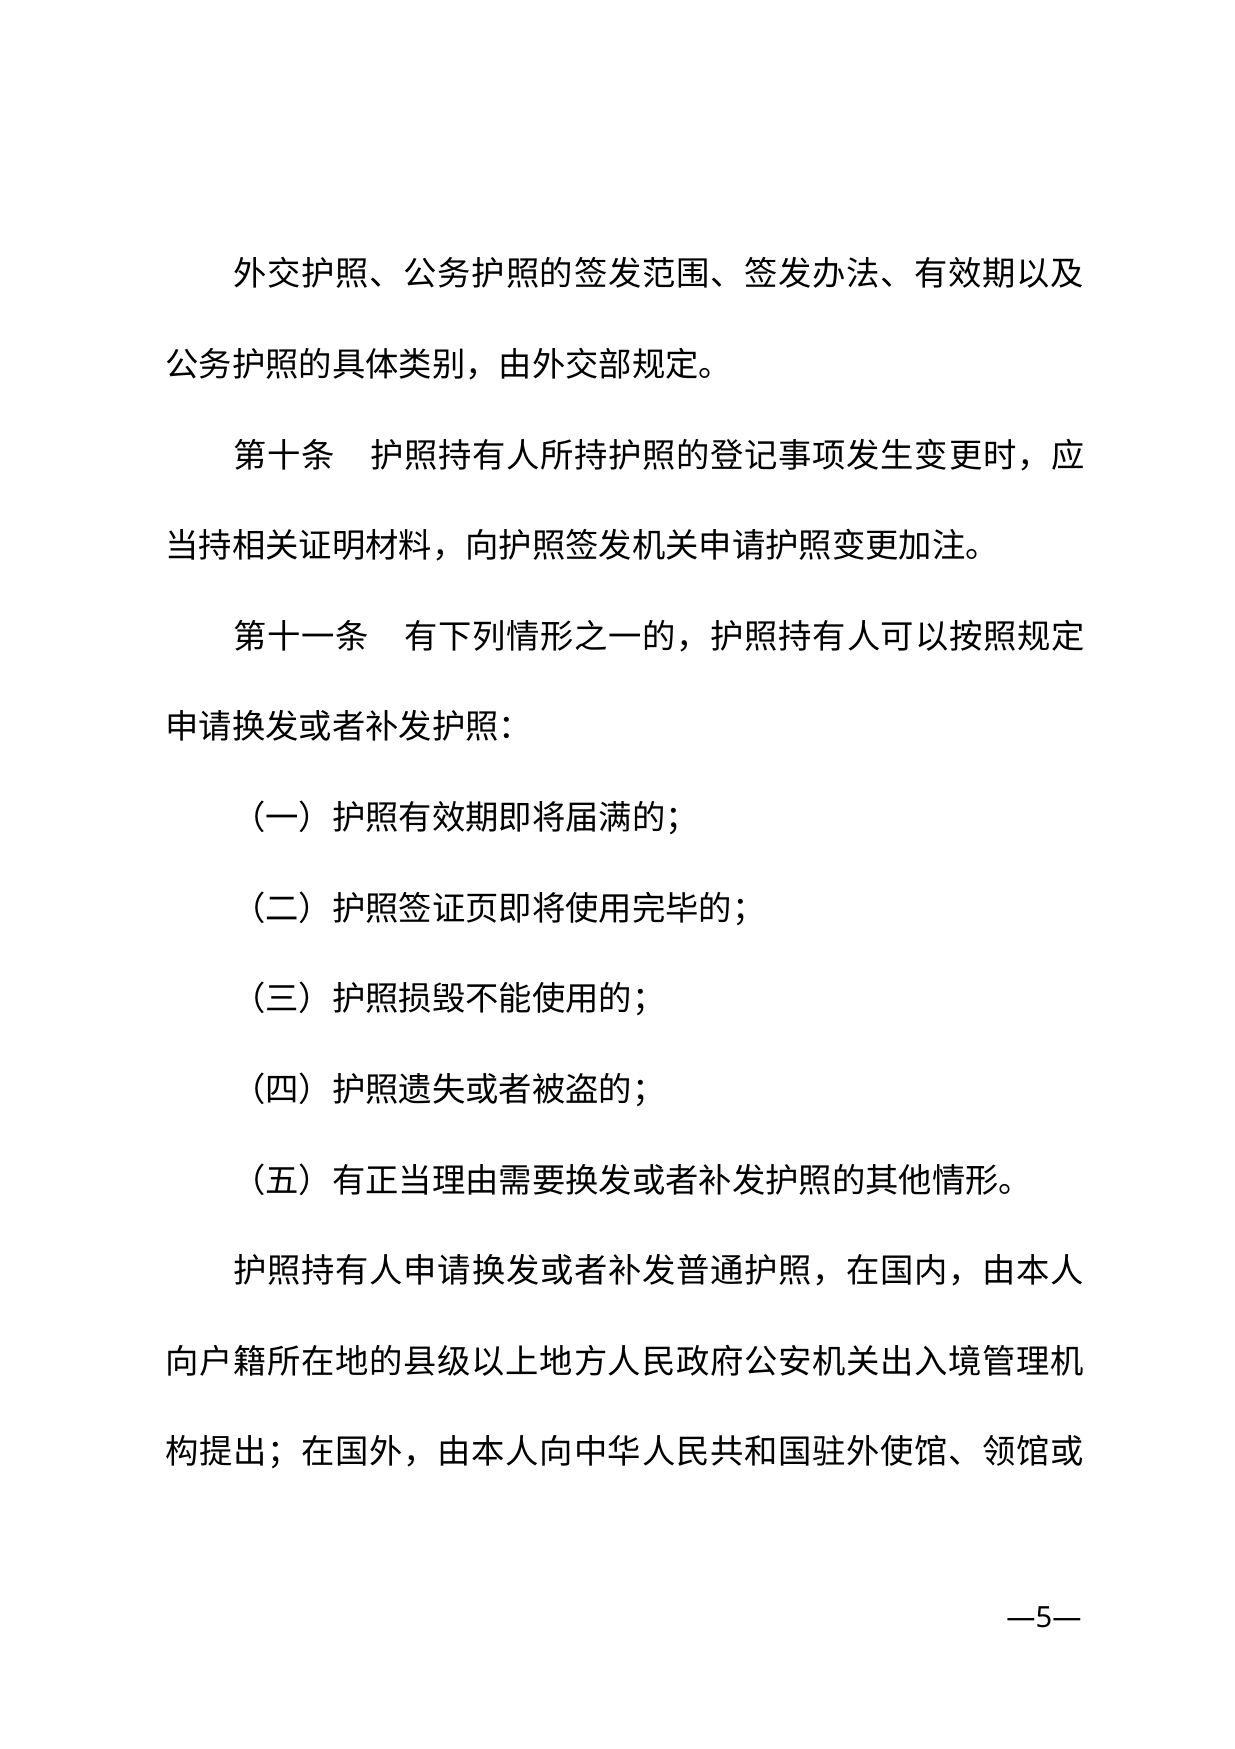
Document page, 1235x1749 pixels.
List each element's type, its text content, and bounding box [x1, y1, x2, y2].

text （三）护照损毁不能使用的； [165, 951, 1087, 1042]
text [165, 1223, 1087, 1495]
text （五）有正当理由需要换发或者补发护照的其他情形。 [165, 1132, 1087, 1223]
text （四）护照遗失或者被盗的； [165, 1042, 1087, 1132]
text 第十一条 有下列情形之一的，护照持有人可以按照规定申请换发或者补发护照： [165, 588, 1087, 770]
text 第十条 护照持有人所持护照的登记事项发生变更时，应当持相关证明材料，向护照签发机关申请护照变更加注。 [165, 407, 1087, 588]
text （二）护照签证页即将使用完毕的； [165, 860, 1087, 951]
text 外交护照、公务护照的签发范围、签发办法、有效期以及公务护照的具体类别，由外交部规定。 [165, 226, 1087, 407]
text （一）护照有效期即将届满的； [165, 770, 1087, 860]
